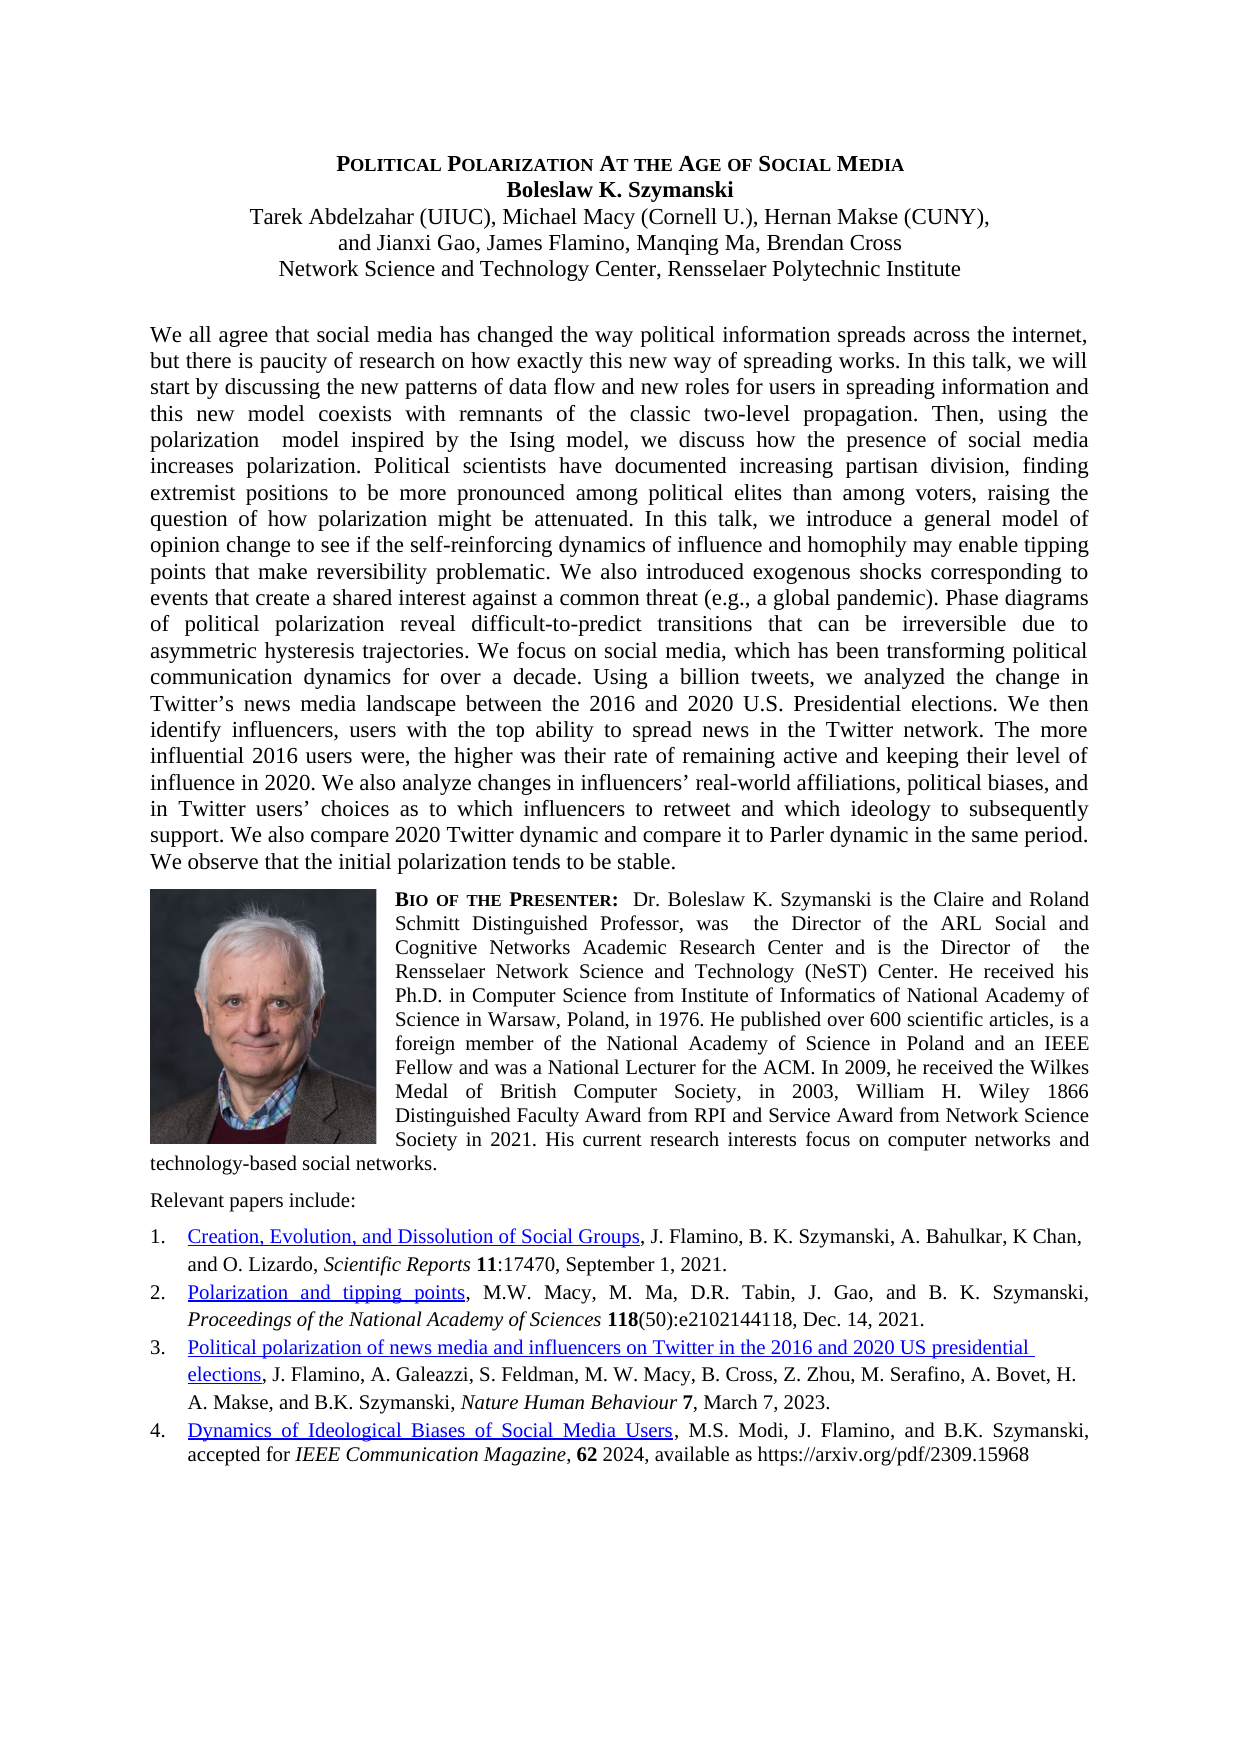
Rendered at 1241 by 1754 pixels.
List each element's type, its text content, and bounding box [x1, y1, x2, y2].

text We all agree that social media has changed the way political information spreads across the internet, but there is paucity of research on how exactly this new way of spreading works. In this talk, we will start by discussing the new patterns of data flow and new roles for users in spreading information and this new model coexists with remnants of the classic two-level propagation. Then, using the polarization model inspired by the Ising model, we discuss how the presence of social media increases polarization. Political scientists have documented increasing partisan division, finding extremist positions to be more pronounced among political elites than among voters, raising the question of how polarization might be attenuated. In this talk, we introduce a general model of opinion change to see if the self-reinforcing dynamics of influence and homophily may enable tipping points that make reversibility problematic. We also introduced exogenous shocks corresponding to events that create a shared interest against a common threat (e.g., a global pandemic). Phase diagrams of political polarization reveal difficult-to-predict transitions that can be irreversible due to asymmetric hysteresis trajectories. We focus on social media, which has been transforming political communication dynamics for over a decade. Using a billion tweets, we analyzed the change in Twitter’s news media landscape between the 2016 and 2020 U.S. Presidential elections. We then identify influencers, users with the top ability to spread news in the Twitter network. The more influential 2016 users were, the higher was their rate of remaining active and keeping their level of influence in 2020. We also analyze changes in influencers’ real-world affiliations, political biases, and in Twitter users’ choices as to which influencers to retweet and which ideology to subsequently support. We also compare 2020 Twitter dynamic and compare it to Parler dynamic in the same period. We observe that the initial polarization tends to be stable. [150, 321, 1090, 874]
text and Jianxi Gao, James Flamino, Manqing Ma, Brendan Cross [150, 229, 1090, 255]
list Polarization and tipping points, M.W. Macy, M. Ma, D.R. Tabin, J. Gao, and B. K. Szymanski, Proceedings of the National Academy of Sciences 118(50):e2102144118, Dec. 14, 2021. [150, 1279, 1090, 1331]
picture [150, 889, 377, 1144]
list Political polarization of news media and influencers on Twitter in the 2016 and 2020 US presidential elections, J. Flamino, A. Galeazzi, S. Feldman, M. W. Macy, B. Cross, Z. Zhou, M. Serafino, A. Bovet, H. A. Makse, and B.K. Szymanski, Nature Human Behaviour 7, March 7, 2023. [150, 1335, 1090, 1414]
text Boleslaw K. Szymanski [150, 176, 1090, 203]
text Network Science and Technology Center, Rensselaer Polytechnic Institute [150, 255, 1090, 282]
text Tarek Abdelzahar (UIUC), Michael Macy (Cornell U.), Hernan Makse (CUNY), [150, 203, 1090, 229]
text Relevant papers include: [150, 1188, 1090, 1212]
text Bio of the Presenter: Dr. Boleslaw K. Szymanski is the Claire and Roland Schmitt Distinguished Professor, was the Director of the ARL Social and Cognitive Networks Academic Research Center and is the Director of the Rensselaer Network Science and Technology (NeST) Center. He received his Ph.D. in Computer Science from Institute of Informatics of National Academy of Science in Warsaw, Poland, in 1976. He published over 600 scientific articles, is a foreign member of the National Academy of Science in Poland and an IEEE Fellow and was a National Lecturer for the ACM. In 2009, he received the Wilkes Medal of British Computer Society, in 2003, William H. Wiley 1866 Distinguished Faculty Award from RPI and Service Award from Network Science Society in 2021. His current research interests focus on computer networks and technology-based social networks. [150, 887, 1090, 1175]
text Political Polarization At the Age of Social Media [150, 150, 1090, 176]
list Creation, Evolution, and Dissolution of Social Groups, J. Flamino, B. K. Szymanski, A. Bahulkar, K Chan, and O. Lizardo, Scientific Reports 11:17470, September 1, 2021. [150, 1224, 1090, 1276]
list Dynamics of Ideological Biases of Social Media Users, M.S. Modi, J. Flamino, and B.K. Szymanski, accepted for IEEE Communication Magazine, 62 2024, available as https://arxiv.org/pdf/2309.15968 [150, 1418, 1090, 1466]
